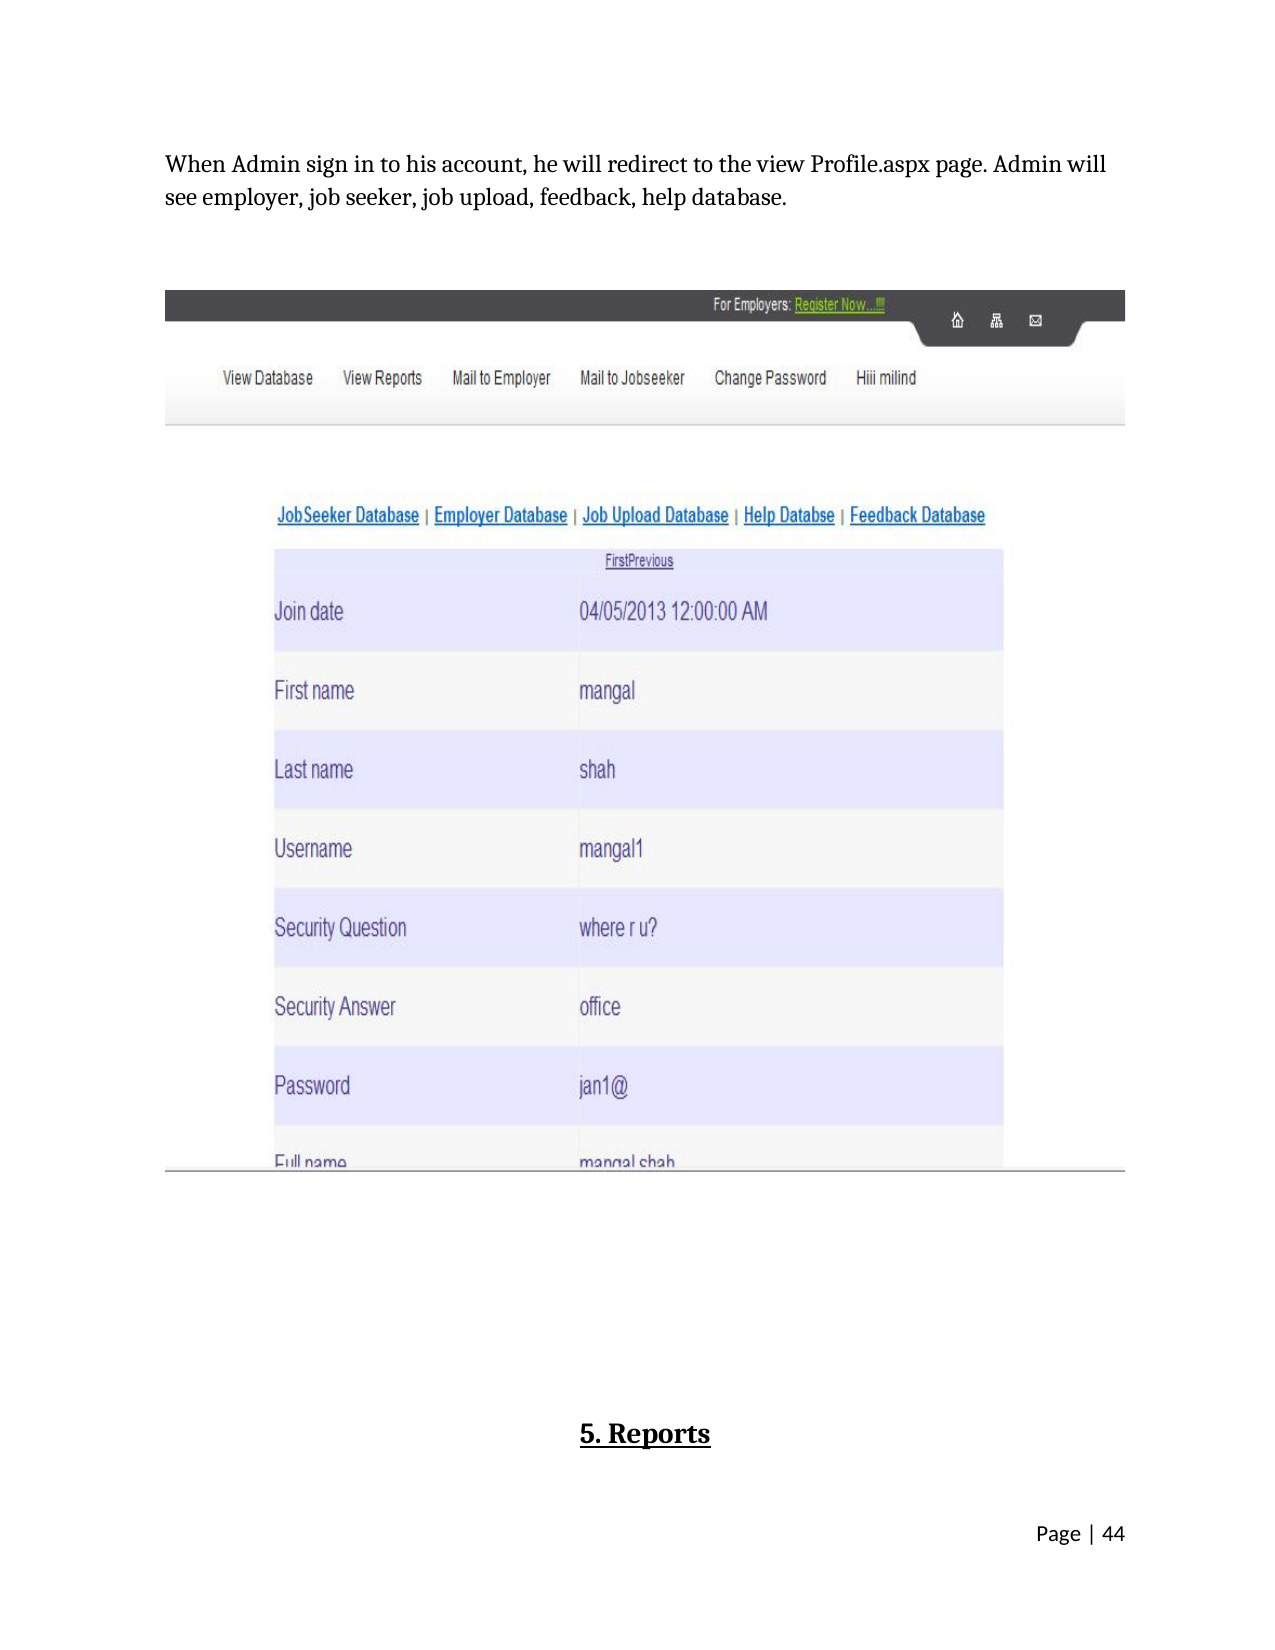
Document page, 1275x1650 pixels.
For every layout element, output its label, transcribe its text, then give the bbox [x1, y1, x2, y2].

text When Admin sign in to his account, he will redirect to the view Profile.aspx page. Admin will see employer, job seeker, job upload, feedback, help database. [165, 150, 1125, 212]
picture [165, 290, 1125, 1172]
text 5. Reports [165, 1418, 1125, 1451]
